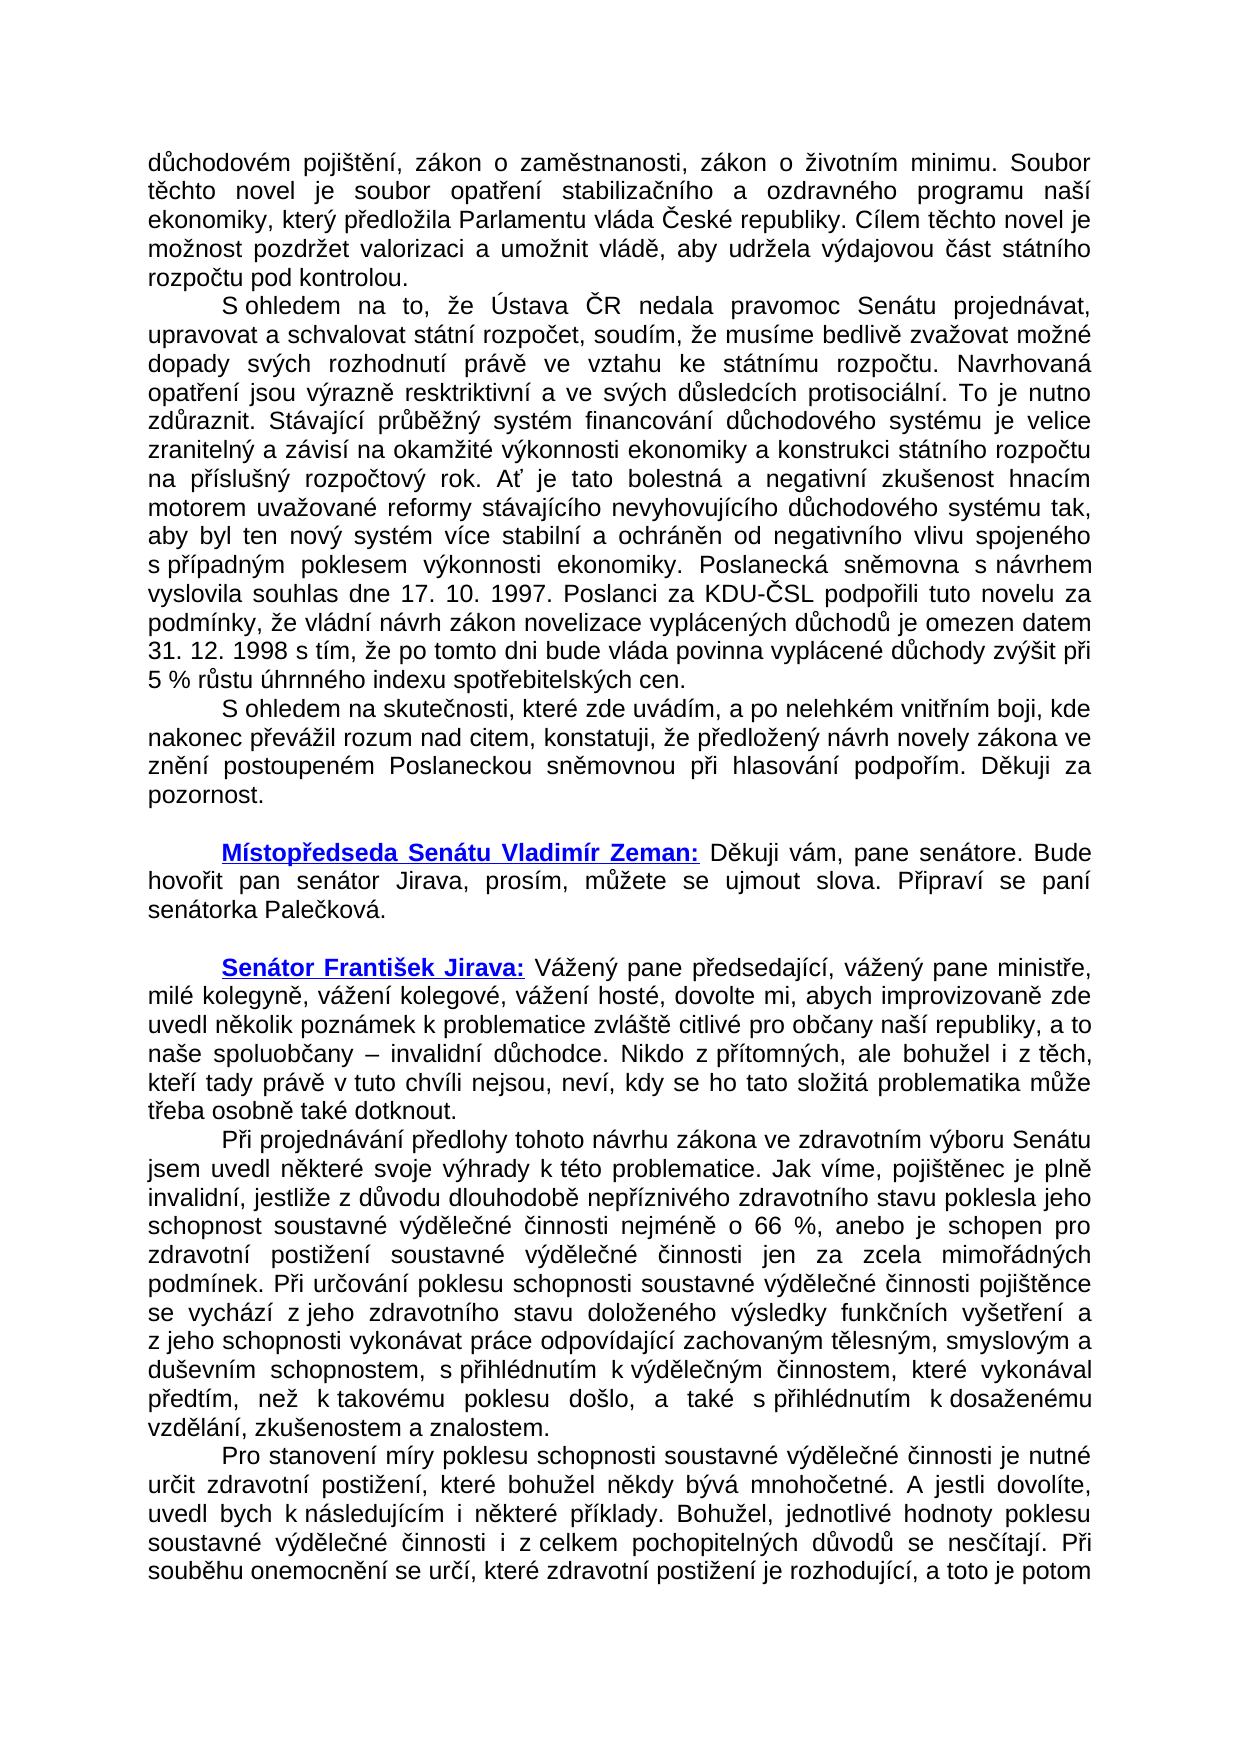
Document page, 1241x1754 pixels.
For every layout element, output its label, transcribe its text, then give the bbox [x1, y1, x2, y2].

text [148, 148, 1093, 291]
text Senátor František Jirava: Vážený pane předsedající, vážený pane ministře, milé kolegyně, vážení kolegové, vážení hosté, dovolte mi, abych improvizovaně zde uvedl několik poznámek k problematice zvláště citlivé pro občany naší republiky, a to naše spoluobčany – invalidní důchodce. Nikdo z přítomných, ale bohužel i z těch, kteří tady právě v tuto chvíli nejsou, neví, kdy se ho tato složitá problematika může třeba osobně také dotknout. [148, 953, 1093, 1125]
text Při projednávání předlohy tohoto návrhu zákona ve zdravotním výboru Senátu jsem uvedl některé svoje výhrady k této problematice. Jak víme, pojištěnec je plně invalidní, jestliže z důvodu dlouhodobě nepříznivého zdravotního stavu poklesla jeho schopnost soustavné výdělečné činnosti nejméně o 66 %, anebo je schopen pro zdravotní postižení soustavné výdělečné činnosti jen za zcela mimořádných podmínek. Při určování poklesu schopnosti soustavné výdělečné činnosti pojištěnce se vychází z jeho zdravotního stavu doloženého výsledky funkčních vyšetření a z jeho schopnosti vykonávat práce odpovídající zachovaným tělesným, smyslovým a duševním schopnostem, s přihlédnutím k výdělečným činnostem, které vykonával předtím, než k takovému poklesu došlo, a také s přihlédnutím k dosaženému vzdělání, zkušenostem a znalostem. [148, 1125, 1093, 1441]
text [148, 1441, 1093, 1585]
text Místopředseda Senátu Vladimír Zeman: Děkuji vám, pane senátore. Bude hovořit pan senátor Jirava, prosím, můžete se ujmout slova. Připraví se paní senátorka Palečková. [148, 838, 1093, 924]
text S ohledem na to, že Ústava ČR nedala pravomoc Senátu projednávat, upravovat a schvalovat státní rozpočet, soudím, že musíme bedlivě zvažovat možné dopady svých rozhodnutí právě ve vztahu ke státnímu rozpočtu. Navrhovaná opatření jsou výrazně resktriktivní a ve svých důsledcích protisociální. To je nutno zdůraznit. Stávající průběžný systém financování důchodového systému je velice zranitelný a závisí na okamžité výkonnosti ekonomiky a konstrukci státního rozpočtu na příslušný rozpočtový rok. Ať je tato bolestná a negativní zkušenost hnacím motorem uvažované reformy stávajícího nevyhovujícího důchodového systému tak, aby byl ten nový systém více stabilní a ochráněn od negativního vlivu spojeného s případným poklesem výkonnosti ekonomiky. Poslanecká sněmovna s návrhem vyslovila souhlas dne 17. 10. 1997. Poslanci za KDU-ČSL podpořili tuto novelu za podmínky, že vládní návrh zákon novelizace vyplácených důchodů je omezen datem 31. 12. 1998 s tím, že po tomto dni bude vláda povinna vyplácené důchody zvýšit při 5 % růstu úhrnného indexu spotřebitelských cen. [148, 291, 1093, 694]
text S ohledem na skutečnosti, které zde uvádím, a po nelehkém vnitřním boji, kde nakonec převážil rozum nad citem, konstatuji, že předložený návrh novely zákona ve znění postoupeném Poslaneckou sněmovnou při hlasování podpořím. Děkuji za pozornost. [148, 694, 1093, 809]
